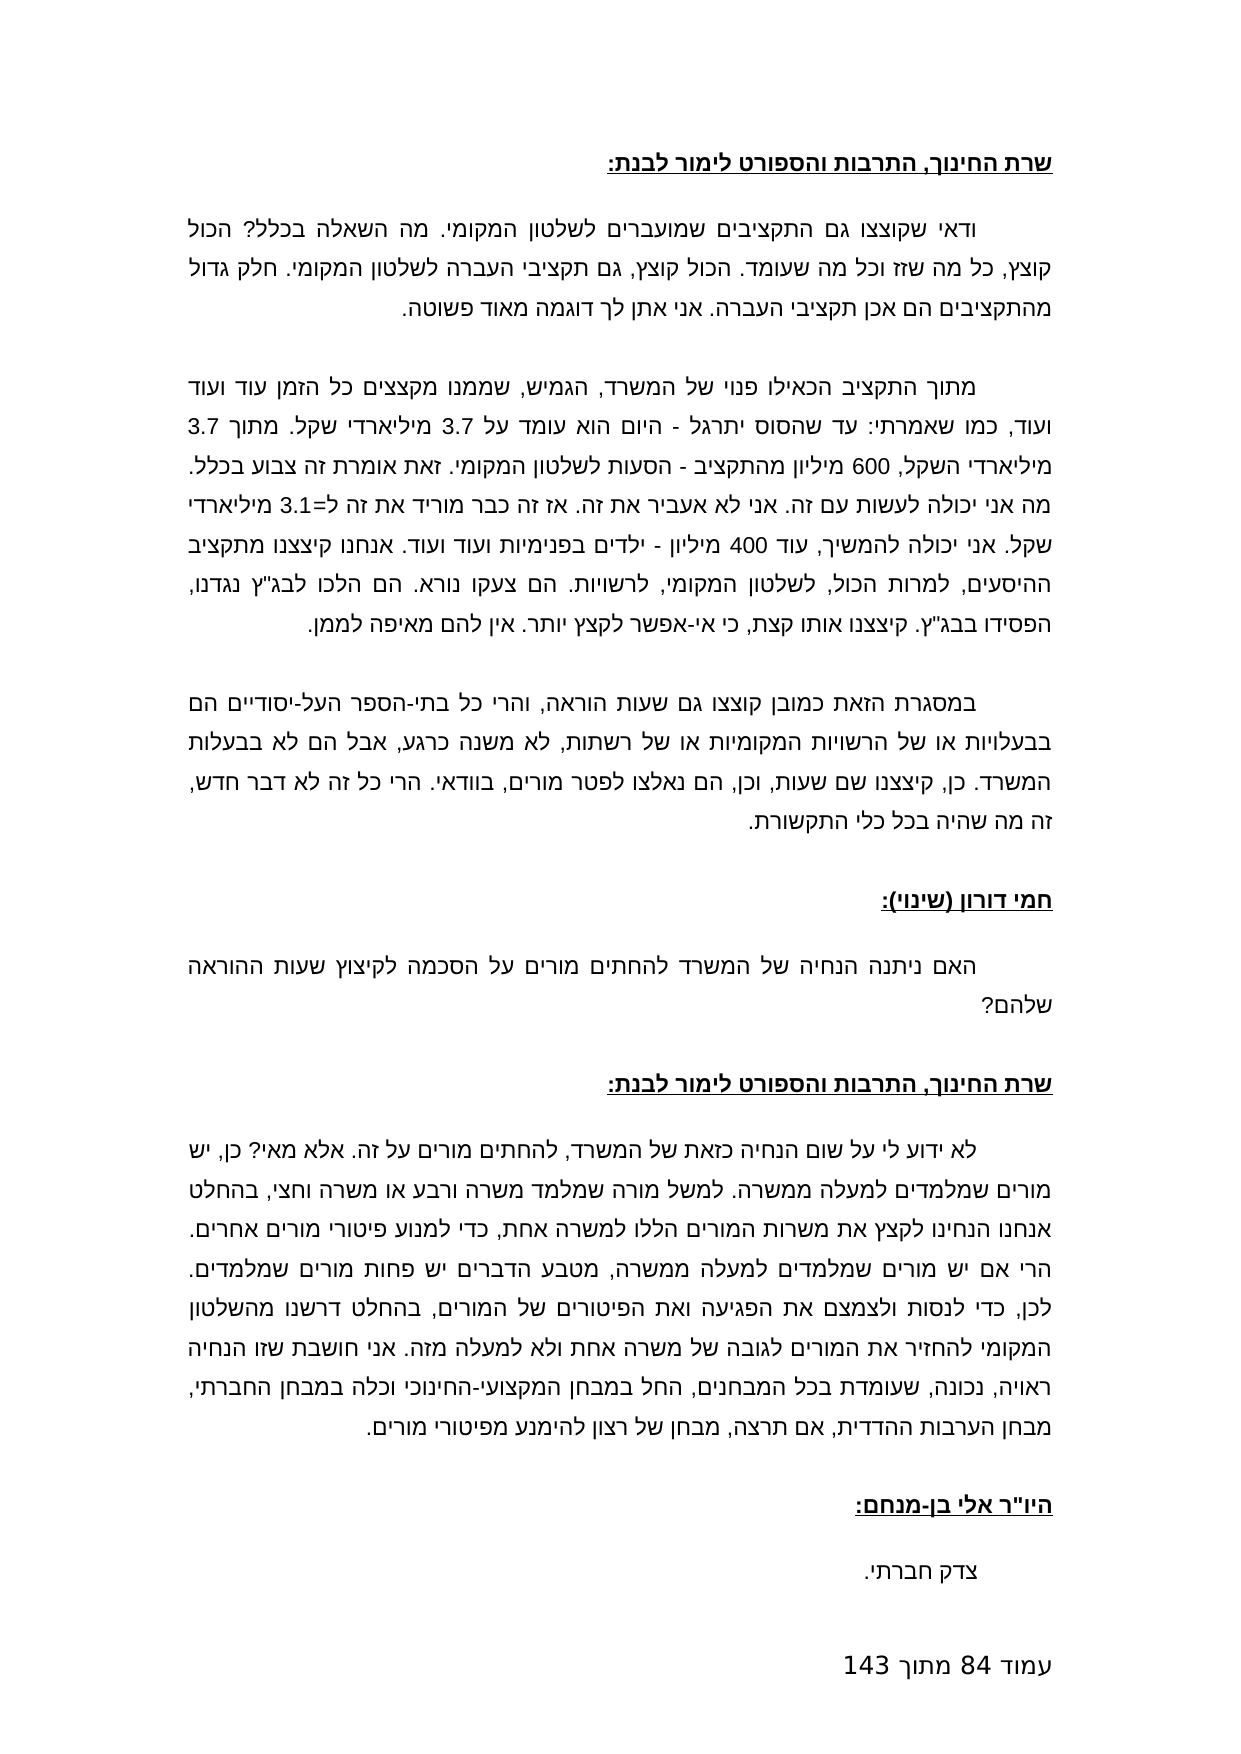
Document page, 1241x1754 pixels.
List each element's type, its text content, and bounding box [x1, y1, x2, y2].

text האם ניתנה הנחיה של המשרד להחתים מורים על הסכמה לקיצוץ שעות ההוראה שלהם? [187, 953, 1053, 1019]
text היו"ר אלי בן-מנחם: [187, 1492, 1053, 1519]
text מתוך התקציב הכאילו פנוי של המשרד, הגמיש, שממנו מקצצים כל הזמן עוד ועוד ועוד, כמו שאמרתי: עד שהסוס יתרגל - היום הוא עומד על 3.7 מיליארדי שקל. מתוך 3.7 מיליארדי השקל, 600 מיליון מהתקציב - הסעות לשלטון המקומי. זאת אומרת זה צבוע בכלל. מה אני יכולה לעשות עם זה. אני לא אעביר את זה. אז זה כבר מוריד את זה ל=3.1 מיליארדי שקל. אני יכולה להמשיך, עוד 400 מיליון - ילדים בפנימיות ועוד ועוד. אנחנו קיצצנו מתקציב ההיסעים, למרות הכול, לשלטון המקומי, לרשויות. הם צעקו נורא. הם הלכו לבג"ץ נגדנו, הפסידו בבג"ץ. קיצצנו אותו קצת, כי אי-אפשר לקצץ יותר. אין להם מאיפה לממן. [187, 374, 1053, 637]
text ודאי שקוצצו גם התקציבים שמועברים לשלטון המקומי. מה השאלה בכלל? הכול קוצץ, כל מה שזז וכל מה שעומד. הכול קוצץ, גם תקציבי העברה לשלטון המקומי. חלק גדול מהתקציבים הם אכן תקציבי העברה. אני אתן לך דוגמה מאוד פשוטה. [187, 216, 1053, 321]
text לא ידוע לי על שום הנחיה כזאת של המשרד, להחתים מורים על זה. אלא מאי? כן, יש מורים שמלמדים למעלה ממשרה. למשל מורה שמלמד משרה ורבע או משרה וחצי, בהחלט אנחנו הנחינו לקצץ את משרות המורים הללו למשרה אחת, כדי למנוע פיטורי מורים אחרים. הרי אם יש מורים שמלמדים למעלה ממשרה, מטבע הדברים יש פחות מורים שמלמדים. לכן, כדי לנסות ולצמצם את הפגיעה ואת הפיטורים של המורים, בהחלט דרשנו מהשלטון המקומי להחזיר את המורים לגובה של משרה אחת ולא למעלה מזה. אני חושבת שזו הנחיה ראויה, נכונה, שעומדת בכל המבחנים, החל במבחן המקצועי-החינוכי וכלה במבחן החברתי, מבחן הערבות ההדדית, אם תרצה, מבחן של רצון להימנע מפיטורי מורים. [187, 1137, 1053, 1440]
text שרת החינוך, התרבות והספורט לימור לבנת: [187, 1071, 1053, 1098]
text שרת החינוך, התרבות והספורט לימור לבנת: [187, 150, 1053, 176]
text במסגרת הזאת כמובן קוצצו גם שעות הוראה, והרי כל בתי-הספר העל-יסודיים הם בבעלויות או של הרשויות המקומיות או של רשתות, לא משנה כרגע, אבל הם לא בבעלות המשרד. כן, קיצצנו שם שעות, וכן, הם נאלצו לפטר מורים, בוודאי. הרי כל זה לא דבר חדש, זה מה שהיה בכל כלי התקשורת. [187, 689, 1053, 834]
text חמי דורון (שינוי): [187, 887, 1053, 913]
text צדק חברתי. [187, 1558, 1053, 1584]
